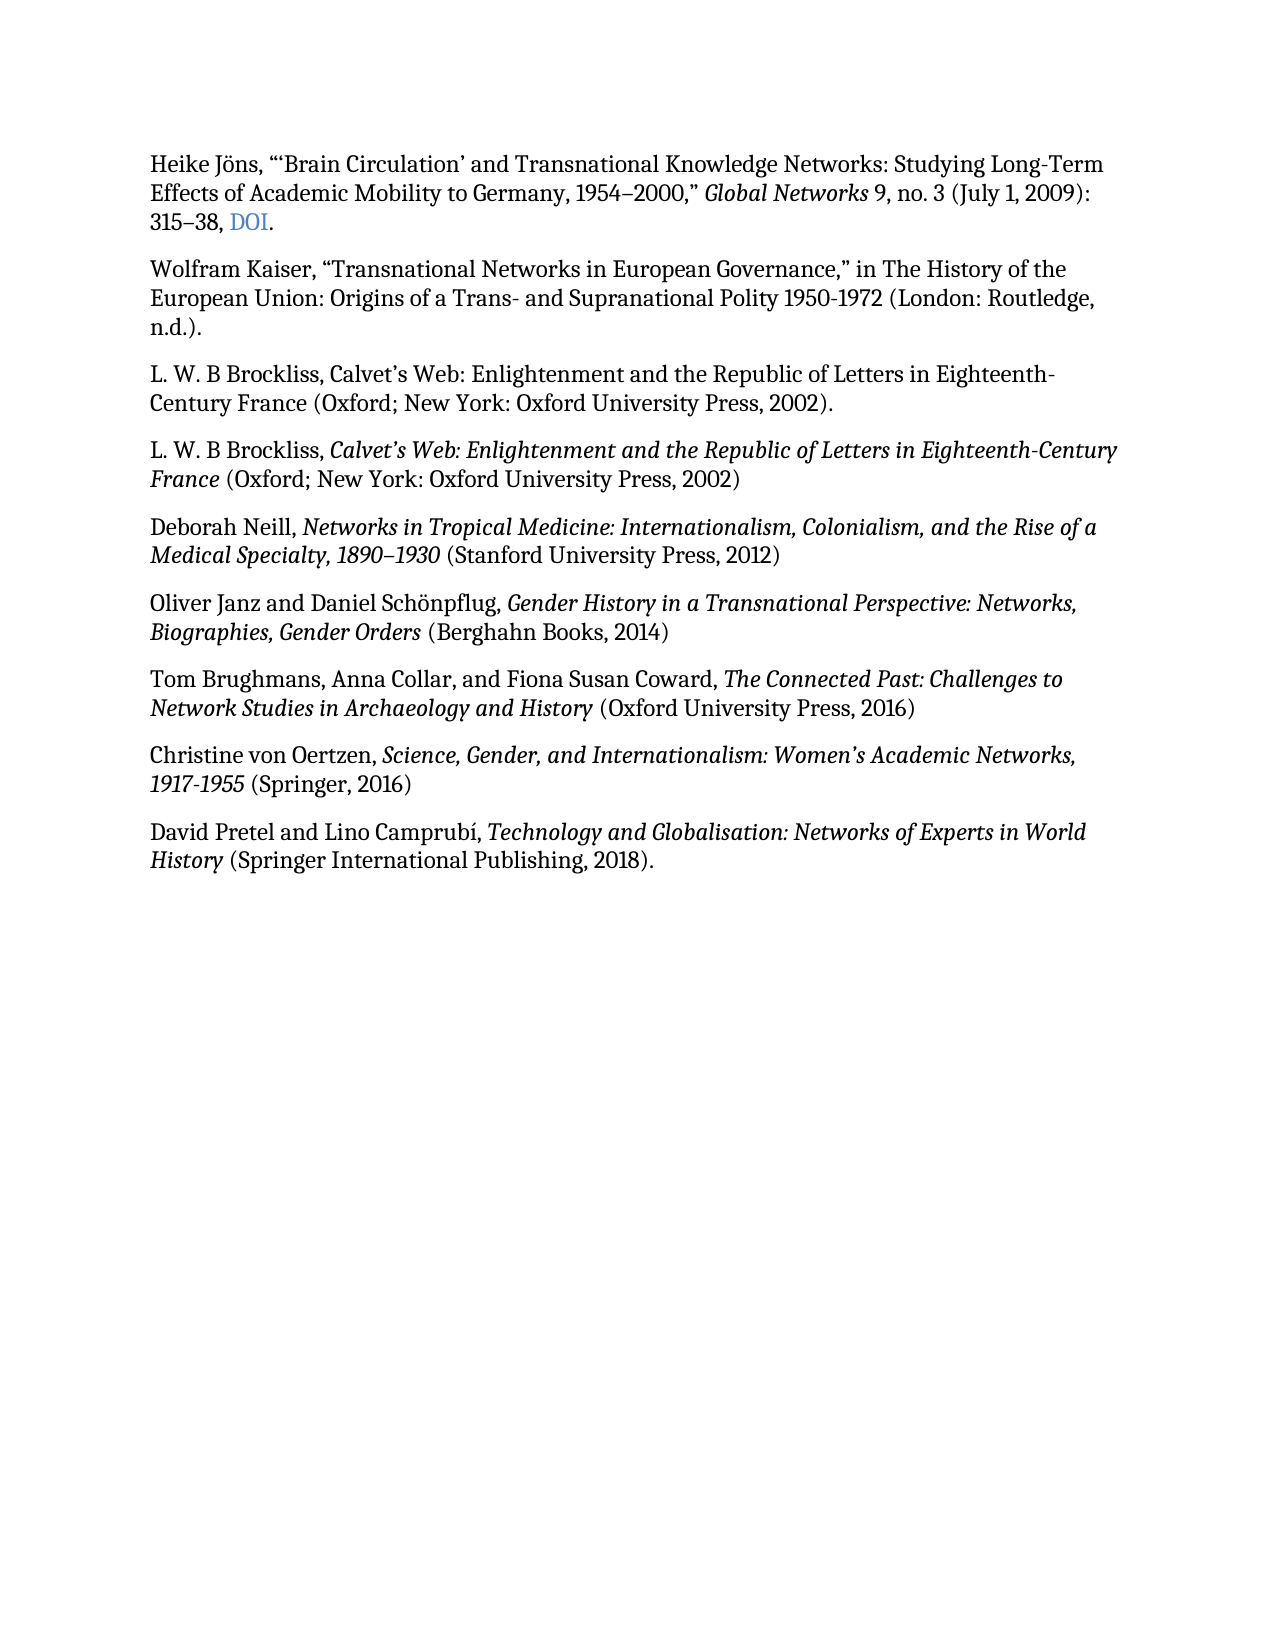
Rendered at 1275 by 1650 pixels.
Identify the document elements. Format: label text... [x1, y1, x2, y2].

text L. W. B Brockliss, Calvet’s Web: Enlightenment and the Republic of Letters in Eighteenth-Century France (Oxford; New York: Oxford University Press, 2002) [150, 436, 1125, 494]
text Heike Jöns, “‘Brain Circulation’ and Transnational Knowledge Networks: Studying Long-Term Effects of Academic Mobility to Germany, 1954–2000,” Global Networks 9, no. 3 (July 1, 2009): 315–38, DOI. [150, 150, 1125, 236]
text Tom Brughmans, Anna Collar, and Fiona Susan Coward, The Connected Past: Challenges to Network Studies in Archaeology and History (Oxford University Press, 2016) [150, 665, 1125, 722]
text L. W. B Brockliss, Calvet’s Web: Enlightenment and the Republic of Letters in Eighteenth-Century France (Oxford; New York: Oxford University Press, 2002). [150, 360, 1125, 417]
text Christine von Oertzen, Science, Gender, and Internationalism: Women’s Academic Networks, 1917-1955 (Springer, 2016) [150, 741, 1125, 799]
text David Pretel and Lino Camprubí, Technology and Globalisation: Networks of Experts in World History (Springer International Publishing, 2018). [150, 817, 1125, 875]
text Wolfram Kaiser, “Transnational Networks in European Governance,” in The History of the European Union: Origins of a Trans- and Supranational Polity 1950-1972 (London: Routledge, n.d.). [150, 255, 1125, 341]
text Oliver Janz and Daniel Schönpflug, Gender History in a Transnational Perspective: Networks, Biographies, Gender Orders (Berghahn Books, 2014) [150, 589, 1125, 646]
text Deborah Neill, Networks in Tropical Medicine: Internationalism, Colonialism, and the Rise of a Medical Specialty, 1890–1930 (Stanford University Press, 2012) [150, 512, 1125, 570]
